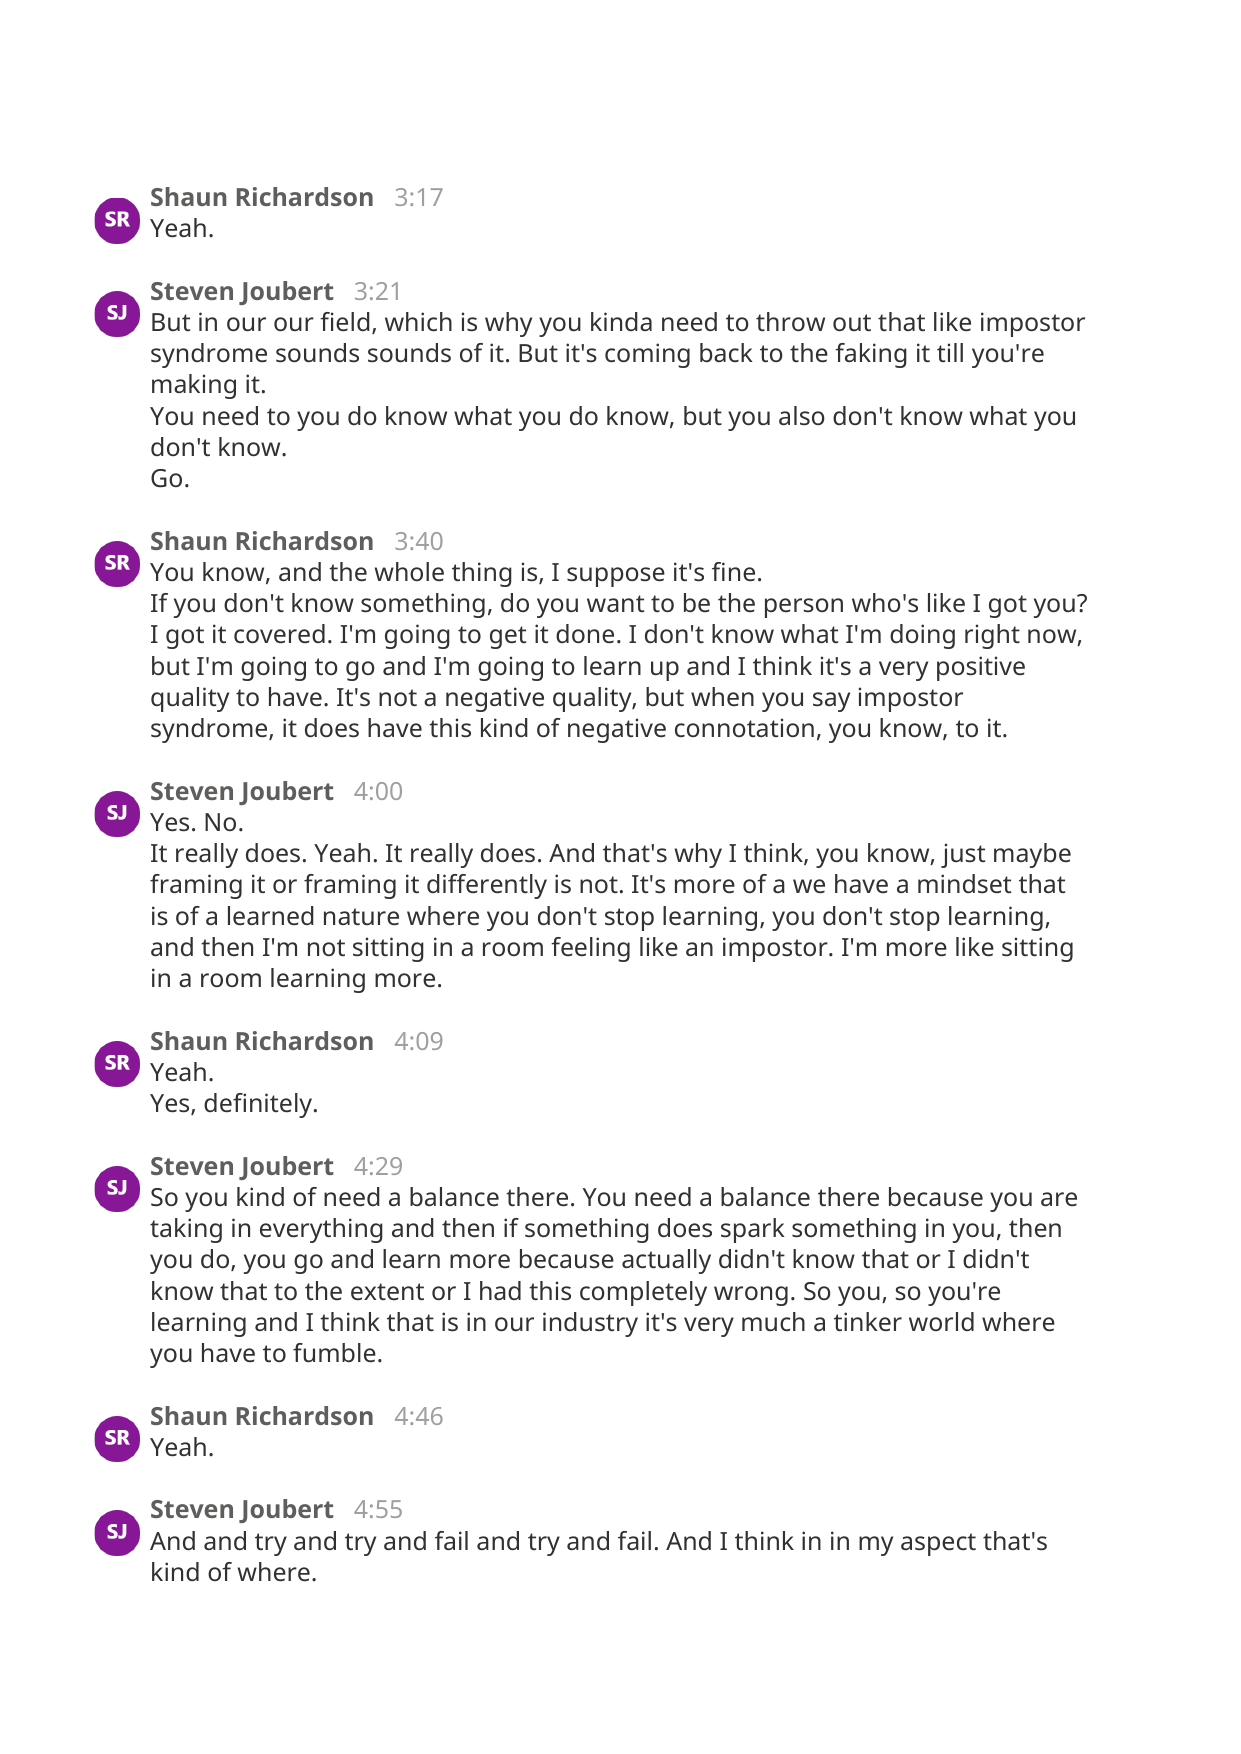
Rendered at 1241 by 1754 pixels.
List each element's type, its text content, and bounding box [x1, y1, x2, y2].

picture [94, 791, 140, 837]
text Steven Joubert 4:00 Yes. No. It really does. Yeah. It really does. And that's why I think, you know, just maybe framing it or framing it differently is not. It's more of a we have a mindset that is of a learned nature where you don't stop learning, you don't stop learning, and then I'm not sitting in a room feeling like an impostor. I'm more like sitting in a room learning more. [150, 744, 1090, 994]
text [150, 1462, 1090, 1587]
text Shaun Richardson 3:40 You know, and the whole thing is, I suppose it's fine. If you don't know something, do you want to be the person who's like I got you? I got it covered. I'm going to get it done. I don't know what I'm doing right now, but I'm going to go and I'm going to learn up and I think it's a very positive quality to have. It's not a negative quality, but when you say impostor syndrome, it does have this kind of negative connotation, you know, to it. [150, 494, 1090, 744]
picture [94, 1041, 140, 1087]
picture [94, 541, 140, 587]
text Shaun Richardson 4:09 Yeah. Yes, definitely. [150, 994, 1090, 1119]
picture [94, 198, 140, 244]
picture [94, 291, 140, 337]
picture [94, 1166, 140, 1212]
picture [94, 1510, 140, 1556]
text Steven Joubert 4:29 So you kind of need a balance there. You need a balance there because you are taking in everything and then if something does spark something in you, then you do, you go and learn more because actually didn't know that or I didn't know that to the extent or I had this completely wrong. So you, so you're learning and I think that is in our industry it's very much a tinker world where you have to fumble. [150, 1119, 1090, 1369]
text Shaun Richardson 3:17 Yeah. [150, 150, 1090, 244]
text Shaun Richardson 4:46 Yeah. [150, 1369, 1090, 1462]
text Steven Joubert 3:21 But in our our field, which is why you kinda need to throw out that like impostor syndrome sounds sounds of it. But it's coming back to the faking it till you're making it. You need to you do know what you do know, but you also don't know what you don't know. Go. [150, 244, 1090, 494]
picture [94, 1416, 140, 1462]
